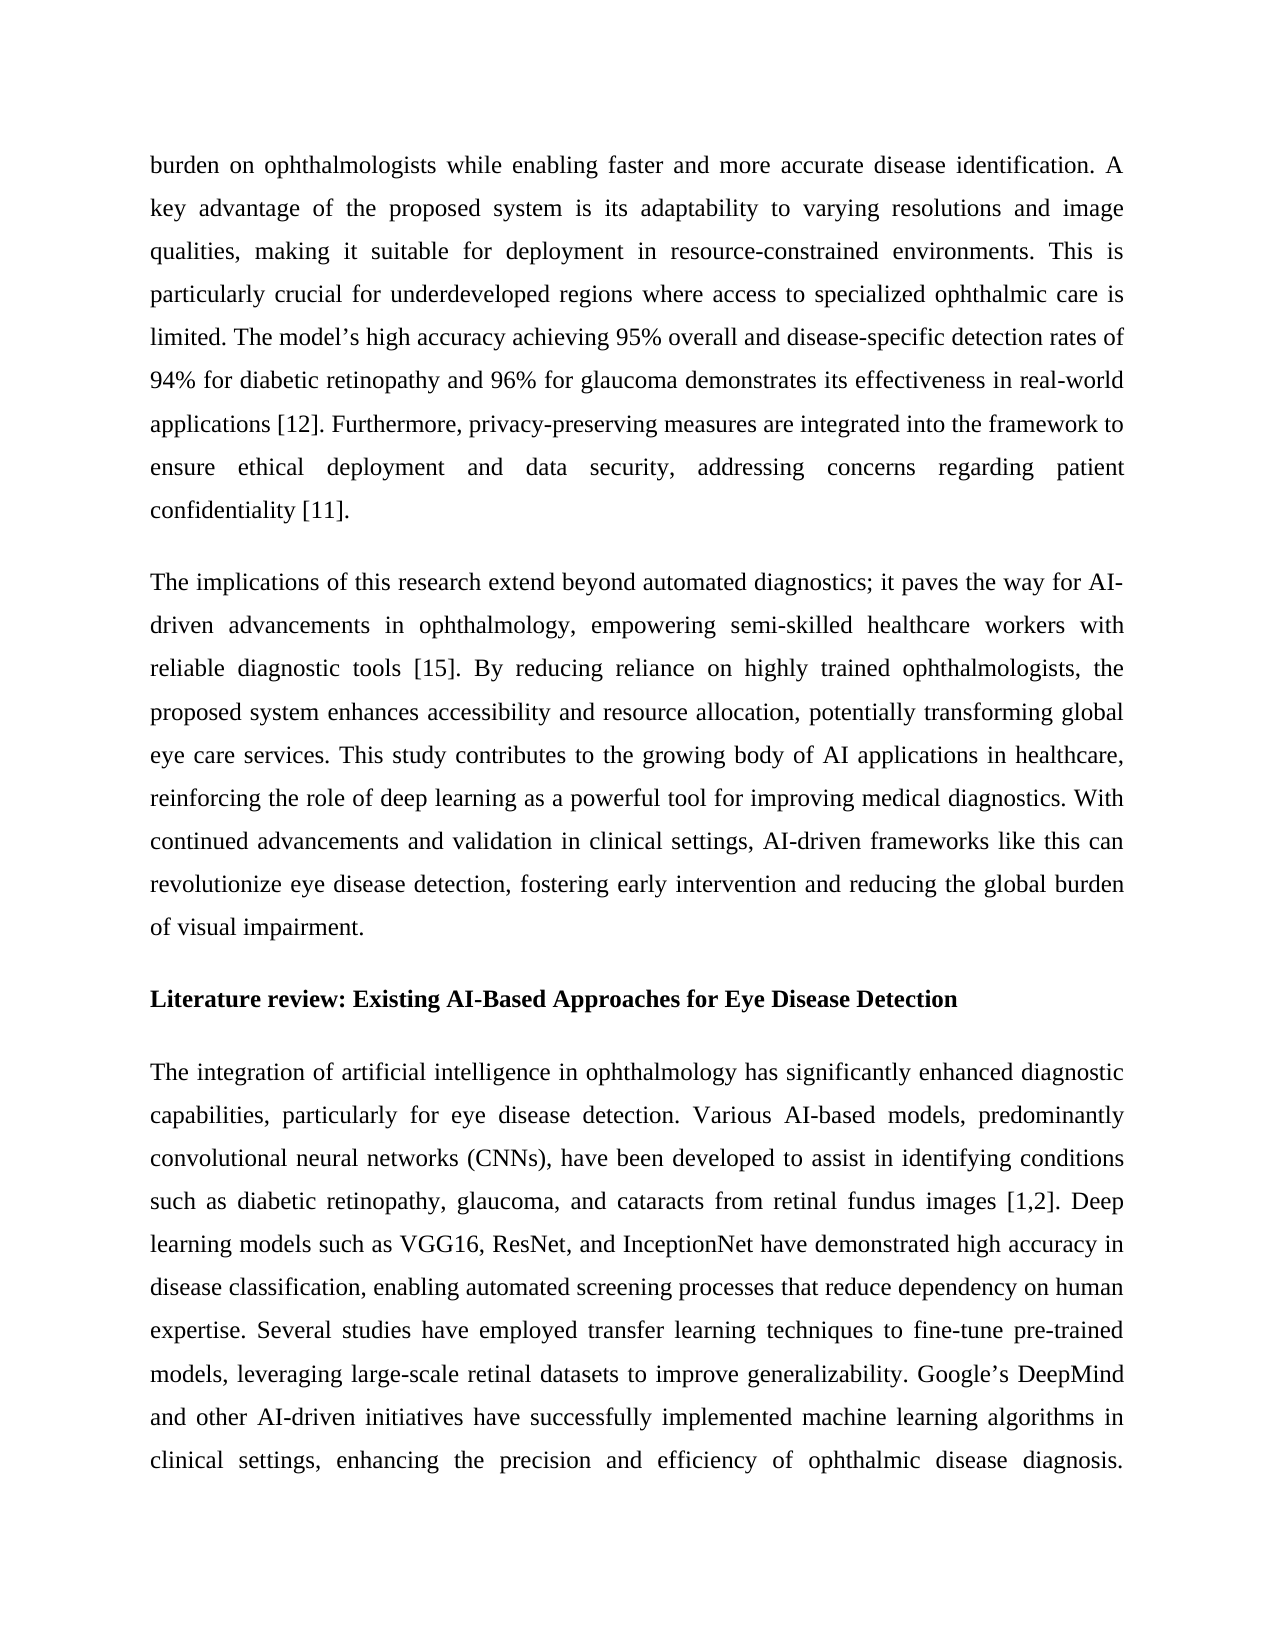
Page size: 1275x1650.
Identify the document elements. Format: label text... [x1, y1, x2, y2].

text The implications of this research extend beyond automated diagnostics; it paves the way for AI-driven advancements in ophthalmology, empowering semi-skilled healthcare workers with reliable diagnostic tools [15]. By reducing reliance on highly trained ophthalmologists, the proposed system enhances accessibility and resource allocation, potentially transforming global eye care services. This study contributes to the growing body of AI applications in healthcare, reinforcing the role of deep learning as a powerful tool for improving medical diagnostics. With continued advancements and validation in clinical settings, AI-driven frameworks like this can revolutionize eye disease detection, fostering early intervention and reducing the global burden of visual impairment. [150, 567, 1125, 941]
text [150, 1057, 1125, 1474]
text Literature review: Existing AI-Based Approaches for Eye Disease Detection [150, 984, 1125, 1013]
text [150, 150, 1125, 524]
